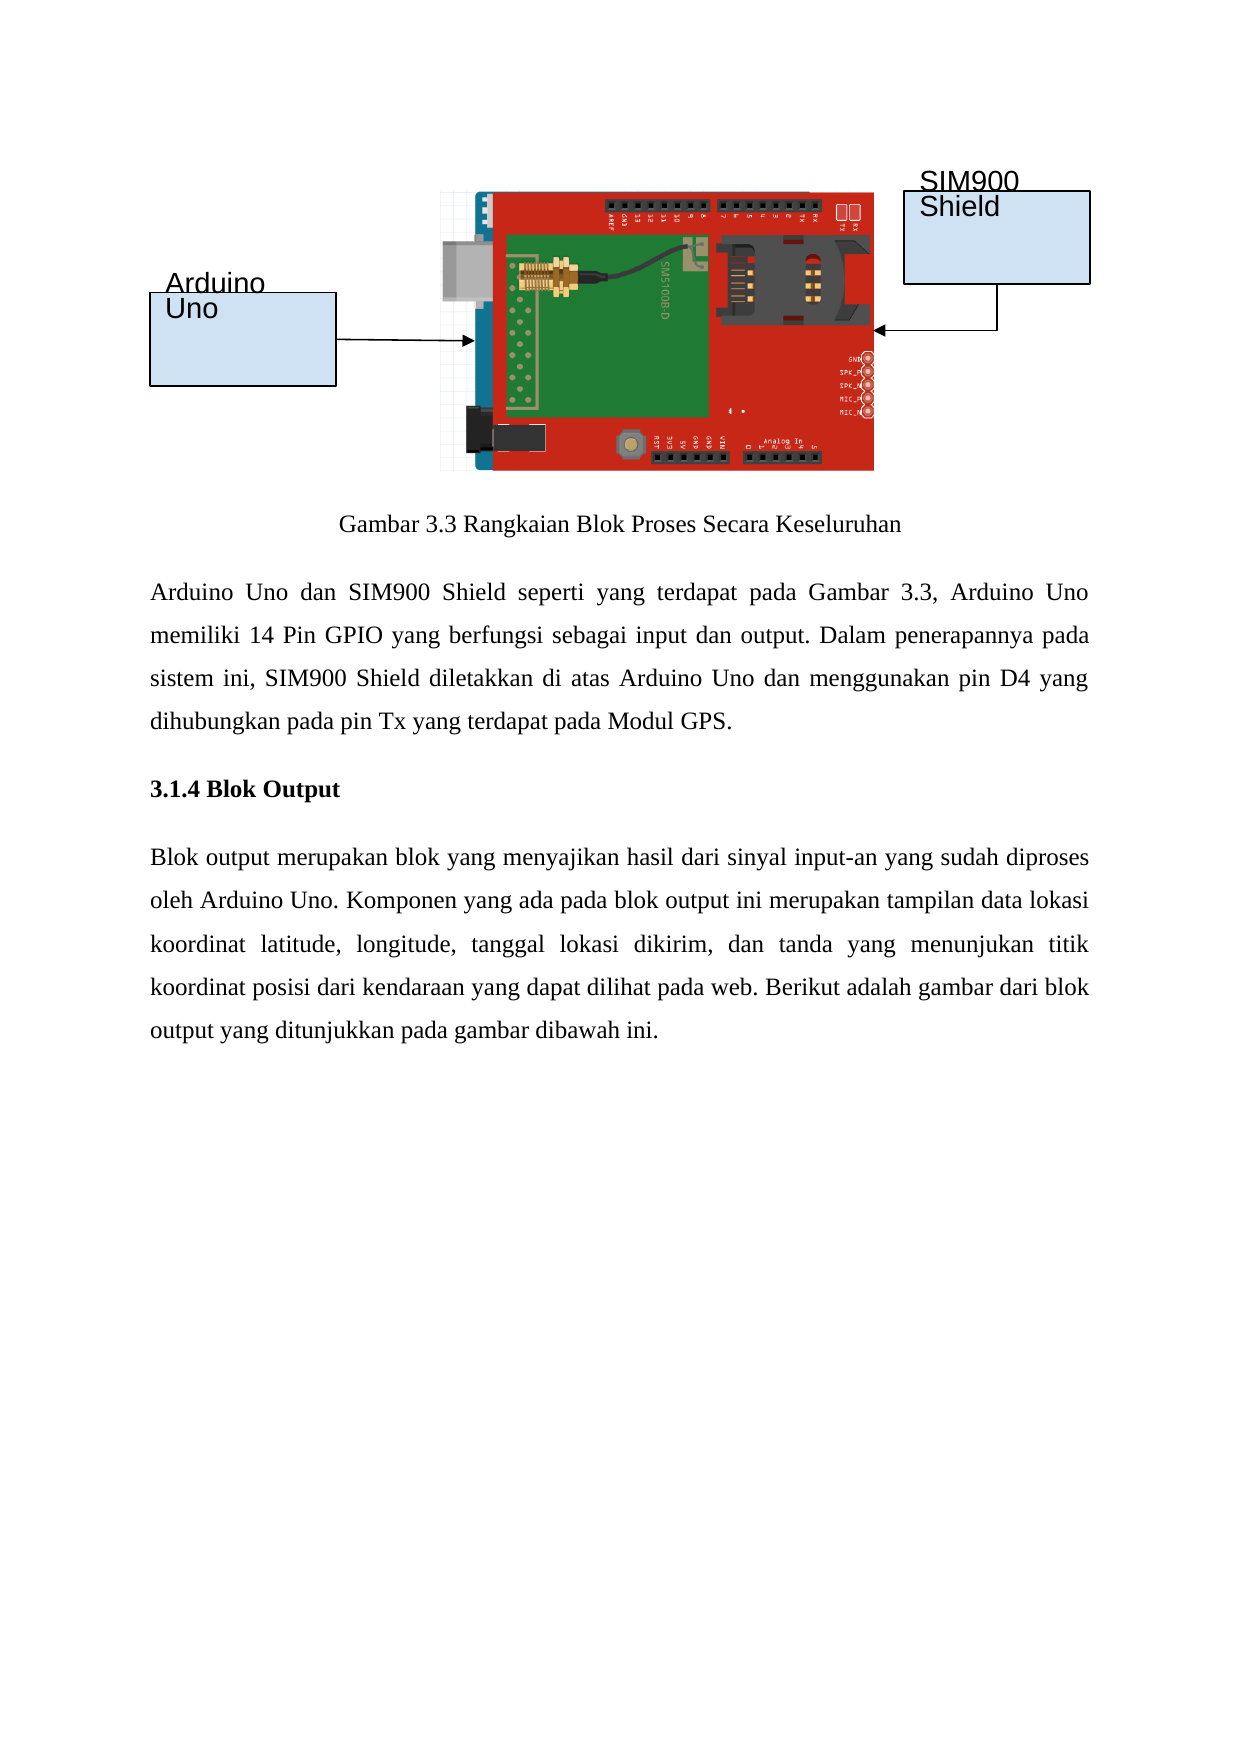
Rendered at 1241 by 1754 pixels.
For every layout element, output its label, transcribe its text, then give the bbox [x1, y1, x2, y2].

text Blok output merupakan blok yang menyajikan hasil dari sinyal input-an yang sudah diproses oleh Arduino Uno. Komponen yang ada pada blok output ini merupakan tampilan data lokasi koordinat latitude, longitude, tanggal lokasi dikirim, dan tanda yang menunjukan titik koordinat posisi dari kendaraan yang dapat dilihat pada web. Berikut adalah gambar dari blok output yang ditunjukkan pada gambar dibawah ini. [150, 842, 1090, 1044]
picture [440, 190, 874, 471]
text Gambar 3.3 Rangkaian Blok Proses Secara Keseluruhan [150, 509, 1090, 537]
text Arduino Uno dan SIM900 Shield seperti yang terdapat pada Gambar 3.3, Arduino Uno memiliki 14 Pin GPIO yang berfungsi sebagai input dan output. Dalam penerapannya pada sistem ini, SIM900 Shield diletakkan di atas Arduino Uno dan menggunakan pin D4 yang dihubungkan pada pin Tx yang terdapat pada Modul GPS. [150, 577, 1090, 735]
subtitle 3.1.4 Blok Output [150, 774, 1090, 803]
